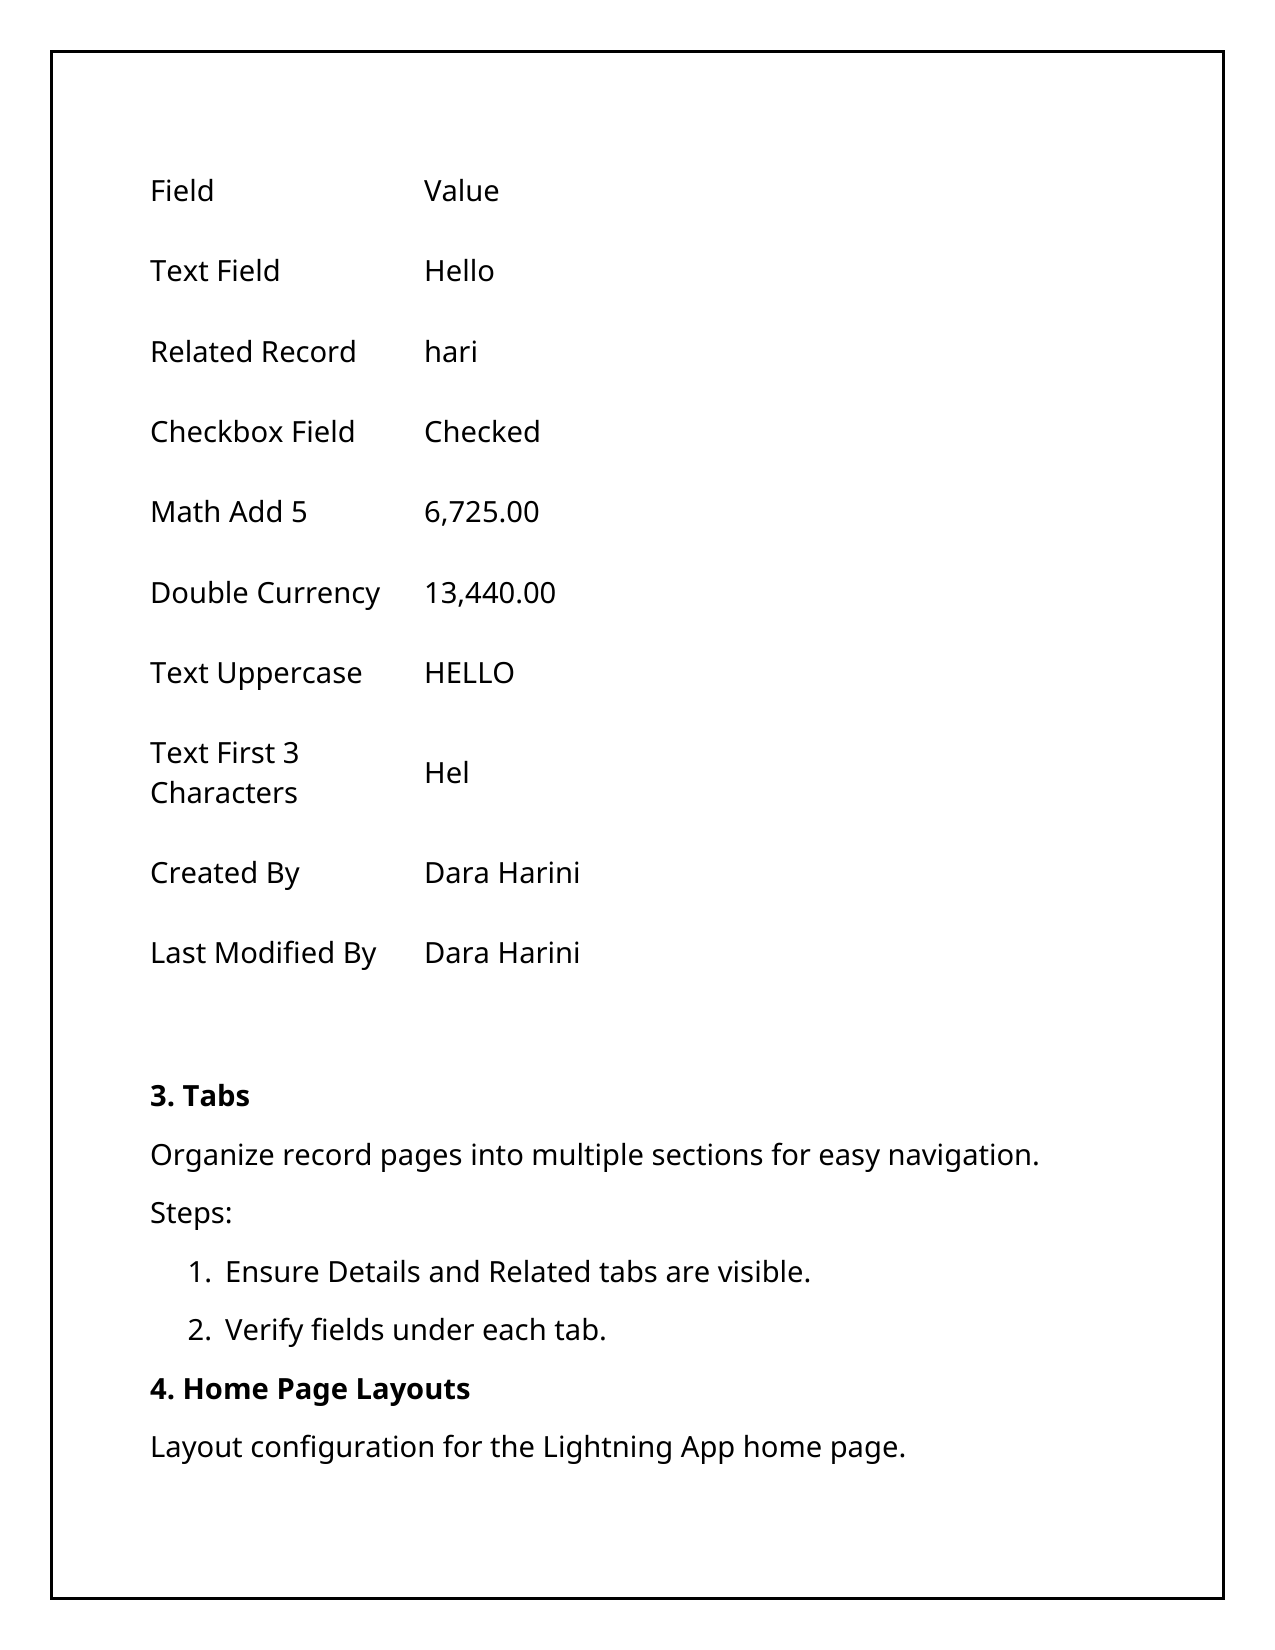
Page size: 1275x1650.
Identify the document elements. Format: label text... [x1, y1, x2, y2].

table_cell 6,725.00 [423, 471, 632, 552]
table_cell Checkbox Field [149, 391, 422, 471]
table_cell Text First 3 Characters [149, 712, 422, 832]
table_cell 13,440.00 [423, 552, 632, 632]
table_header Value [423, 150, 632, 230]
text Steps: [150, 1193, 1125, 1232]
table_cell Hello [423, 230, 632, 311]
table_cell Related Record [149, 311, 422, 391]
table_cell Text Field [149, 230, 422, 311]
table_cell Dara Harini [423, 913, 632, 993]
table_cell Text Uppercase [149, 632, 422, 712]
table_cell Checked [423, 391, 632, 471]
table_cell Dara Harini [423, 832, 632, 912]
table_cell Hel [423, 712, 632, 832]
table_cell hari [423, 311, 632, 391]
list Verify fields under each tab. [187, 1309, 1125, 1349]
text 3. Tabs [150, 1076, 1125, 1115]
table_cell HELLO [423, 632, 632, 712]
text 4. Home Page Layouts [150, 1368, 1125, 1408]
text Layout configuration for the Lightning App home page. [150, 1426, 1125, 1466]
table_cell Math Add 5 [149, 471, 422, 552]
text Organize record pages into multiple sections for easy navigation. [150, 1134, 1125, 1174]
table_cell Created By [149, 832, 422, 912]
table_header Field [149, 150, 422, 230]
list Ensure Details and Related tabs are visible. [187, 1251, 1125, 1291]
table_cell Double Currency [149, 552, 422, 632]
table_cell Last Modified By [149, 913, 422, 993]
